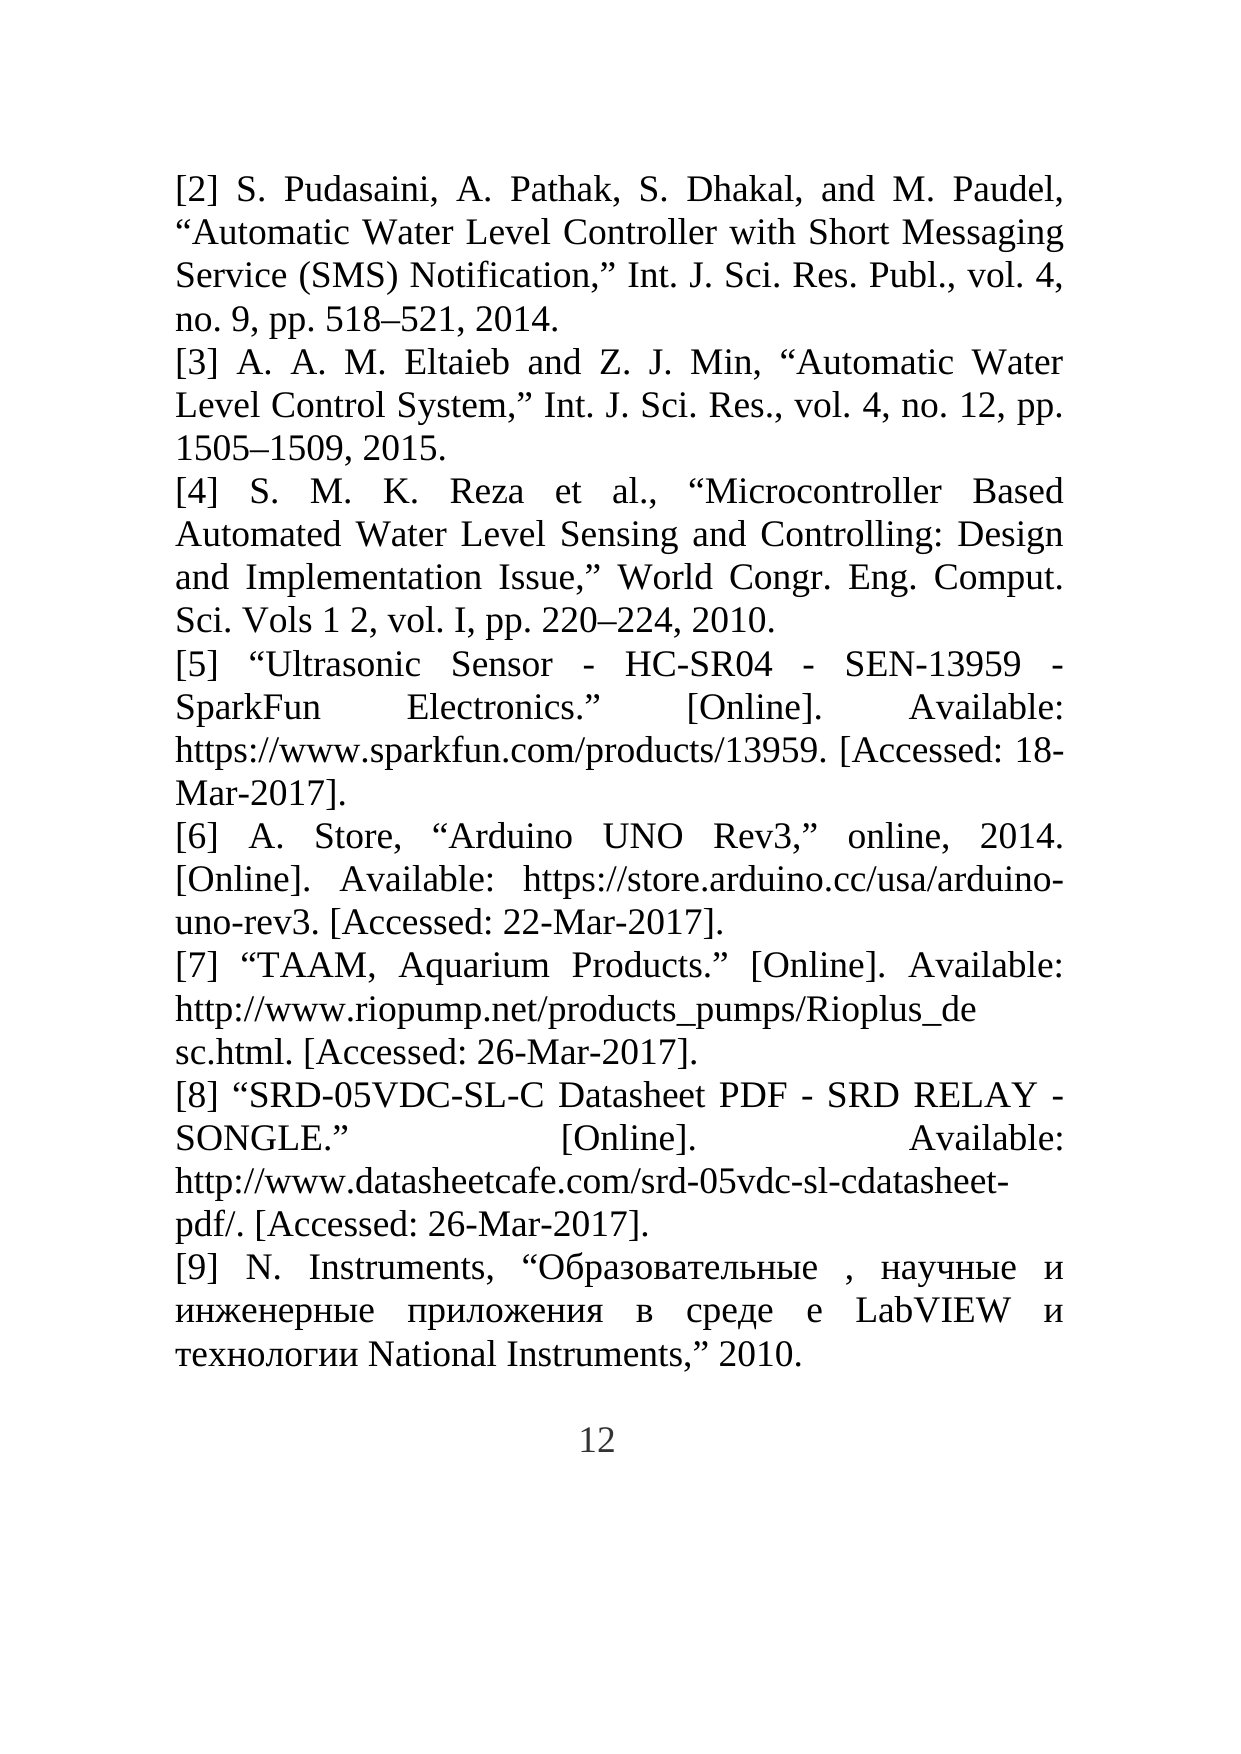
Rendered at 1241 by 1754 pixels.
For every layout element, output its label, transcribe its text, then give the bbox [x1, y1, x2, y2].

text [3] A. A. M. Eltaieb and Z. J. Min, “Automatic Water Level Control System,” Int. J. Sci. Res., vol. 4, no. 12, pp. 1505–1509, 2015. [175, 339, 1065, 468]
text [8] “SRD-05VDC-SL-C Datasheet PDF - SRD RELAY - SONGLE.” [Online]. Available: http://www.datasheetcafe.com/srd-05vdc-sl-cdatasheet-pdf/. [Accessed: 26-Mar-2017]. [175, 1072, 1065, 1245]
text 12 [175, 1417, 1065, 1460]
text [6] A. Store, “Arduino UNO Rev3,” online, 2014. [Online]. Available: https://store.arduino.cc/usa/arduino-uno-rev3. [Accessed: 22-Mar-2017]. [175, 813, 1065, 943]
text [7] “TAAM, Aquarium Products.” [Online]. Available: http://www.riopump.net/products_pumps/Rioplus_de sc.html. [Accessed: 26-Mar-2017]. [175, 943, 1065, 1072]
text [9] N. Instruments, “Образовательные , научные и инженерные приложения в среде е LabVIEW и технологии National Instruments,” 2010. [175, 1245, 1065, 1374]
text [5] “Ultrasonic Sensor - HC-SR04 - SEN-13959 - SparkFun Electronics.” [Online]. Available: https://www.sparkfun.com/products/13959. [Accessed: 18-Mar-2017]. [175, 641, 1065, 813]
text [4] S. M. K. Reza et al., “Microcontroller Based Automated Water Level Sensing and Controlling: Design and Implementation Issue,” World Congr. Eng. Comput. Sci. Vols 1 2, vol. I, pp. 220–224, 2010. [175, 468, 1065, 641]
text [2] S. Pudasaini, A. Pathak, S. Dhakal, and M. Paudel, “Automatic Water Level Controller with Short Messaging Service (SMS) Notification,” Int. J. Sci. Res. Publ., vol. 4, no. 9, pp. 518–521, 2014. [175, 167, 1065, 339]
